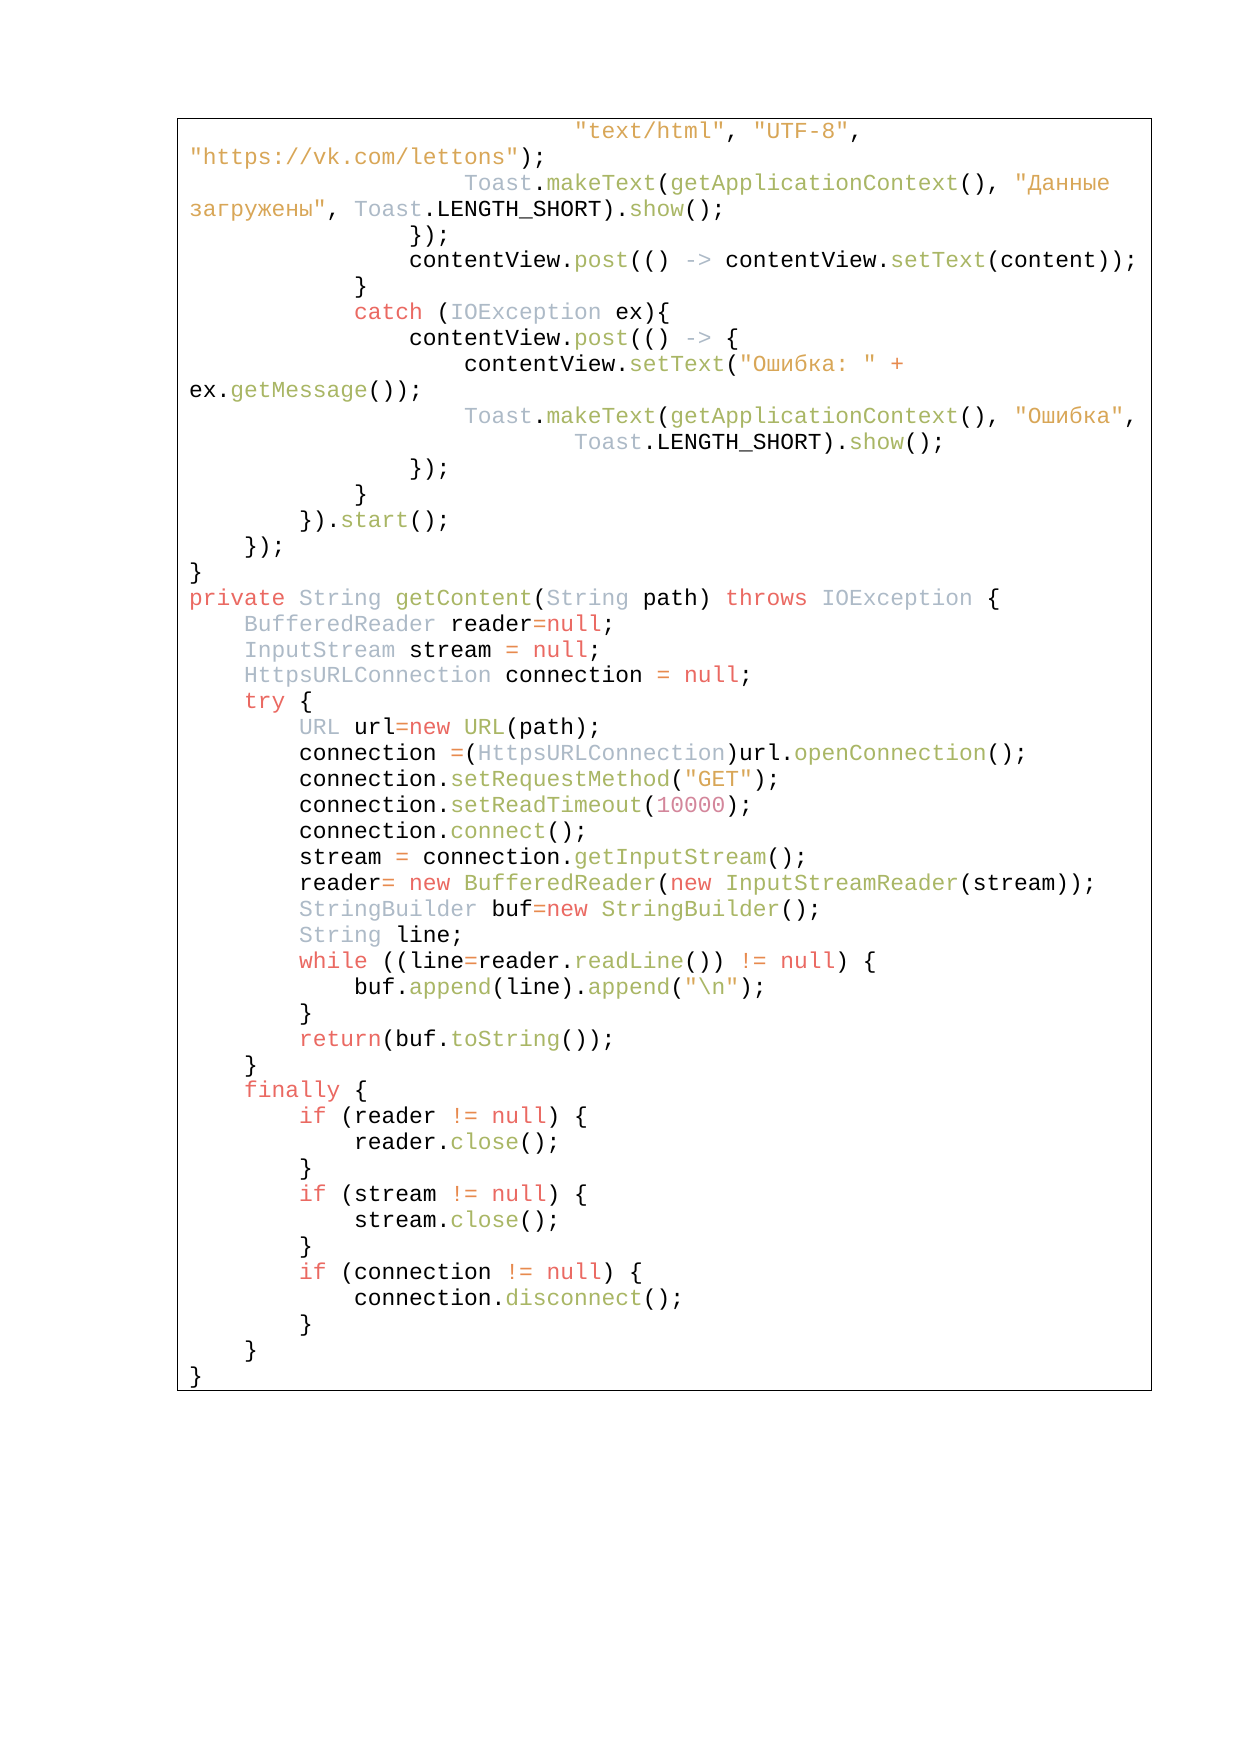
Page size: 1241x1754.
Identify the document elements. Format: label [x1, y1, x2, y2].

table_header [178, 119, 1151, 1390]
